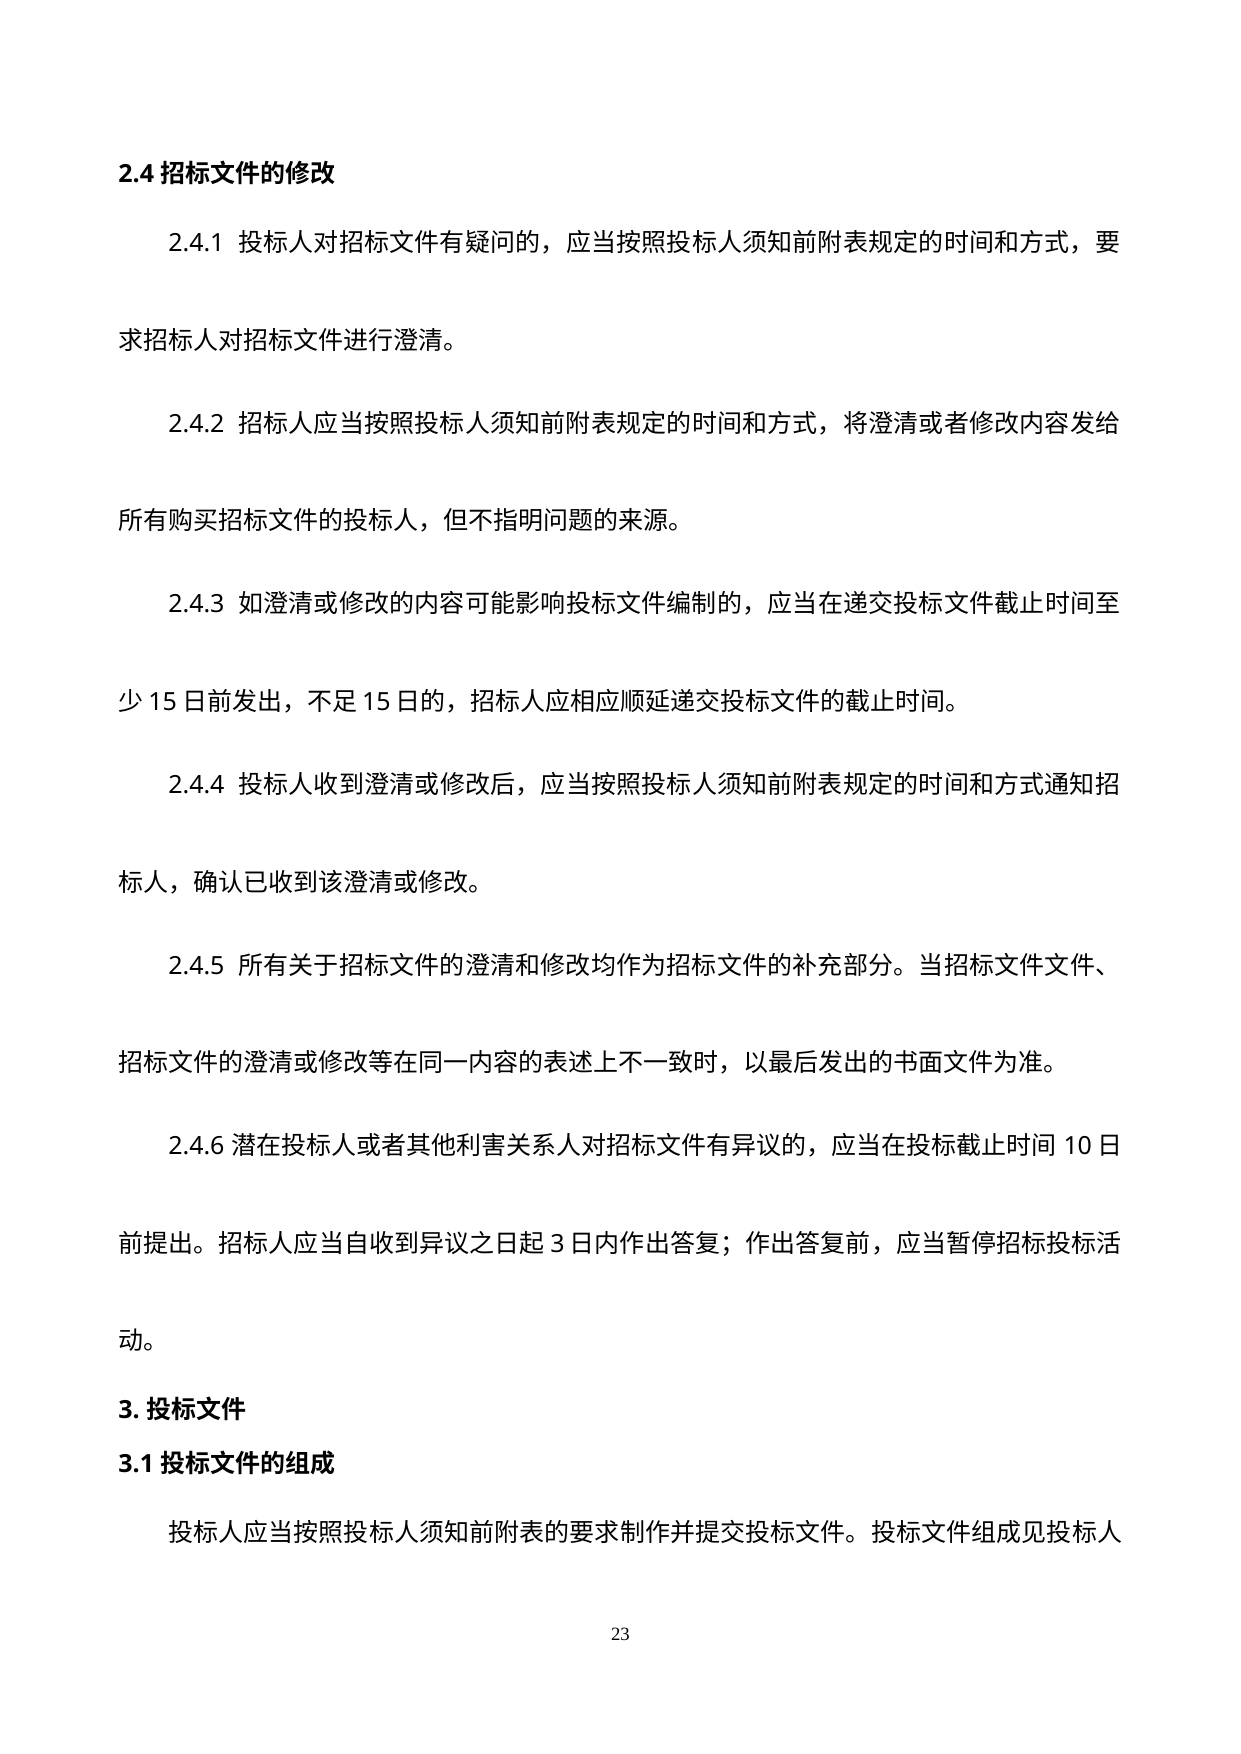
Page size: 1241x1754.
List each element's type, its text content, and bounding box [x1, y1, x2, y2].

text 2.4.5 所有关于招标文件的澄清和修改均作为招标文件的补充部分。当招标文件文件、招标文件的澄清或修改等在同一内容的表述上不一致时，以最后发出的书面文件为准。 [118, 931, 1122, 1093]
text 2.4.2 招标人应当按照投标人须知前附表规定的时间和方式，将澄清或者修改内容发给所有购买招标文件的投标人，但不指明问题的来源。 [118, 389, 1122, 551]
subtitle 3. 投标文件 [118, 1389, 1122, 1426]
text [118, 1498, 1122, 1563]
text 2.4.3 如澄清或修改的内容可能影响投标文件编制的，应当在递交投标文件截止时间至少15日前发出，不足15日的，招标人应相应顺延递交投标文件的截止时间。 [118, 569, 1122, 732]
text 2.4.1 投标人对招标文件有疑问的，应当按照投标人须知前附表规定的时间和方式，要求招标人对招标文件进行澄清。 [118, 208, 1122, 371]
text 2.4.6 潜在投标人或者其他利害关系人对招标文件有异议的，应当在投标截止时间10日前提出。招标人应当自收到异议之日起3日内作出答复；作出答复前，应当暂停招标投标活动。 [118, 1111, 1122, 1371]
text 2.4 招标文件的修改 [118, 154, 1122, 190]
text 3.1 投标文件的组成 [118, 1444, 1122, 1480]
text 2.4.4 投标人收到澄清或修改后，应当按照投标人须知前附表规定的时间和方式通知招标人，确认已收到该澄清或修改。 [118, 750, 1122, 913]
